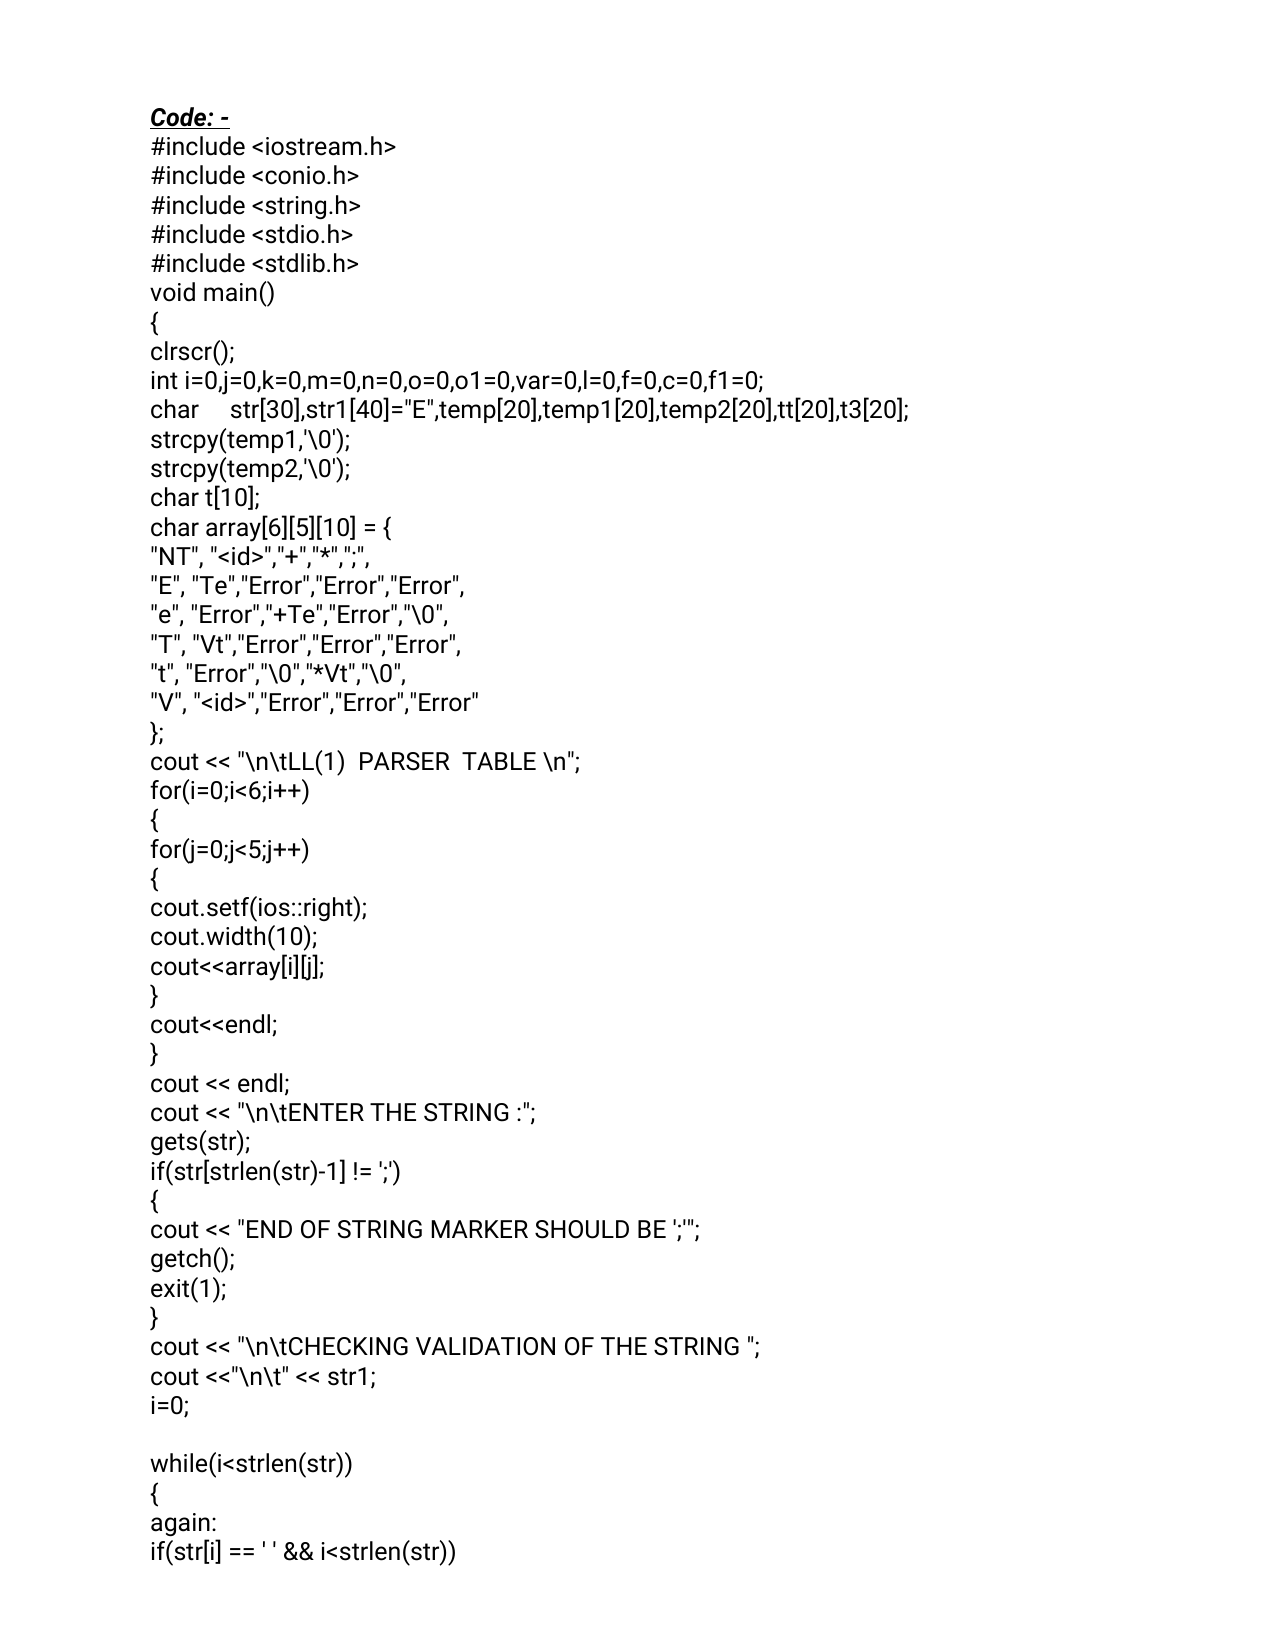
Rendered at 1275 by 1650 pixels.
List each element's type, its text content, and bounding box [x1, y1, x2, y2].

text cout << "\n\tCHECKING VALIDATION OF THE STRING "; [150, 1332, 1125, 1362]
text if(str[i] == ' ' && i<strlen(str)) [150, 1537, 1125, 1567]
text exit(1); [150, 1274, 1125, 1303]
text strcpy(temp2,'\0'); [150, 454, 1125, 483]
text { [150, 1479, 1125, 1508]
text int i=0,j=0,k=0,m=0,n=0,o=0,o1=0,var=0,l=0,f=0,c=0,f1=0; [150, 366, 1125, 396]
text cout << endl; [150, 1069, 1125, 1098]
text "V", "<id>","Error","Error","Error" [150, 688, 1125, 718]
text } [150, 1303, 1125, 1332]
text char str[30],str1[40]="E",temp[20],temp1[20],temp2[20],tt[20],t3[20]; [150, 396, 1125, 425]
text { [150, 806, 1125, 835]
text again: [150, 1508, 1125, 1537]
text cout.width(10); [150, 923, 1125, 952]
text #include <iostream.h> [150, 132, 1125, 162]
text cout<<endl; [150, 1010, 1125, 1040]
text clrscr(); [150, 337, 1125, 366]
text } [150, 981, 1125, 1010]
text "t", "Error","\0","*Vt","\0", [150, 659, 1125, 688]
text while(i<strlen(str)) [150, 1449, 1125, 1479]
text cout.setf(ios::right); [150, 893, 1125, 923]
text for(i=0;i<6;i++) [150, 776, 1125, 806]
text if(str[strlen(str)-1] != ';') [150, 1157, 1125, 1186]
text getch(); [150, 1244, 1125, 1274]
text "NT", "<id>","+","*",";", [150, 542, 1125, 571]
text gets(str); [150, 1127, 1125, 1157]
text "e", "Error","+Te","Error","\0", [150, 601, 1125, 630]
text char array[6][5][10] = { [150, 513, 1125, 542]
text "E", "Te","Error","Error","Error", [150, 571, 1125, 601]
text }; [150, 718, 1125, 747]
text void main() [150, 279, 1125, 308]
text #include <conio.h> [150, 162, 1125, 191]
text strcpy(temp1,'\0'); [150, 425, 1125, 454]
text char t[10]; [150, 483, 1125, 513]
text { [150, 308, 1125, 337]
text { [150, 864, 1125, 893]
text #include <stdio.h> [150, 220, 1125, 249]
text i=0; [150, 1391, 1125, 1420]
text "T", "Vt","Error","Error","Error", [150, 630, 1125, 659]
text cout << "\n\tENTER THE STRING :"; [150, 1098, 1125, 1127]
text cout << "END OF STRING MARKER SHOULD BE ';'"; [150, 1215, 1125, 1244]
text } [150, 1040, 1125, 1069]
text Code: - [150, 103, 1125, 132]
text cout << "\n\tLL(1) PARSER TABLE \n"; [150, 747, 1125, 776]
text cout <<"\n\t" << str1; [150, 1362, 1125, 1391]
text #include <stdlib.h> [150, 249, 1125, 279]
text #include <string.h> [150, 191, 1125, 220]
text { [150, 1186, 1125, 1215]
text for(j=0;j<5;j++) [150, 835, 1125, 864]
text cout<<array[i][j]; [150, 952, 1125, 981]
